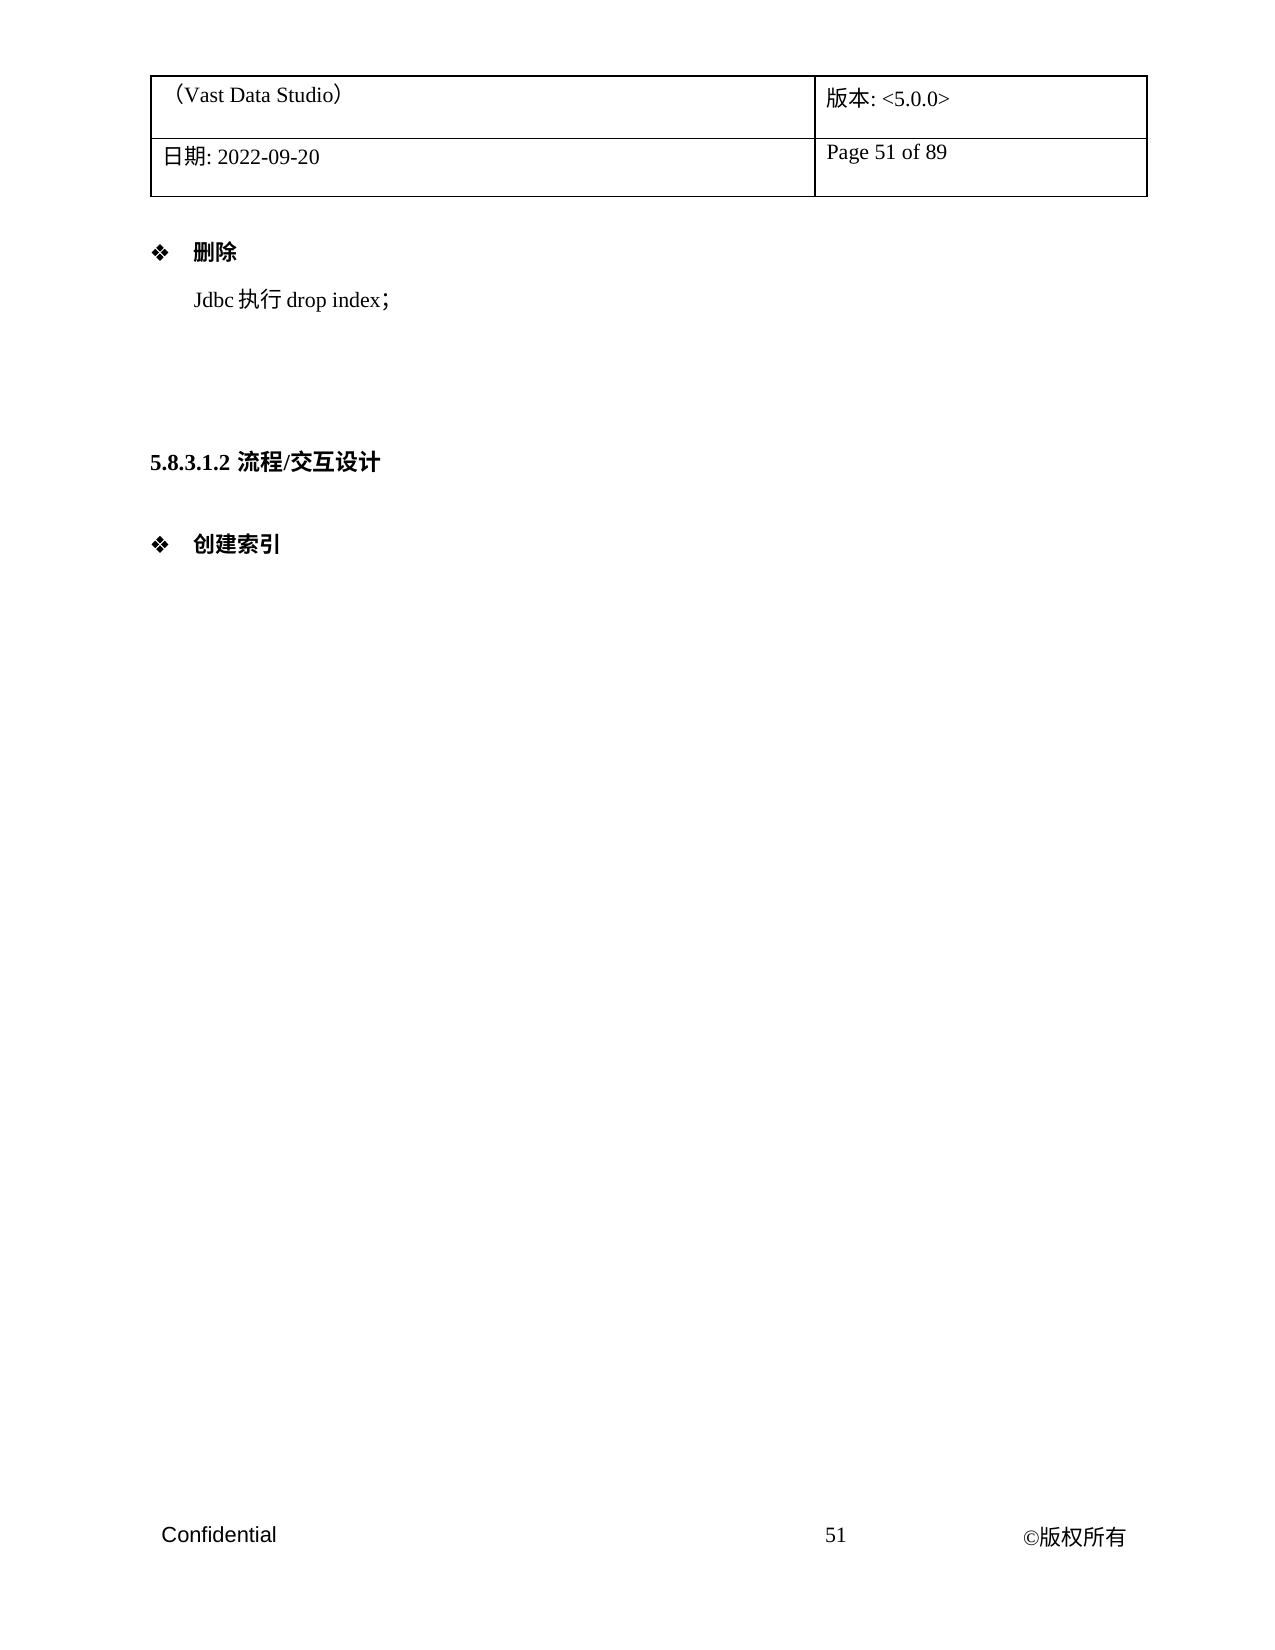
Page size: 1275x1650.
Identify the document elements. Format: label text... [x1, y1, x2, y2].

list 创建索引 [150, 527, 1125, 558]
subtitle 流程/交互设计 [150, 443, 1125, 477]
list 删除 [150, 235, 1125, 267]
text Jdbc执行drop index； [150, 282, 1125, 314]
